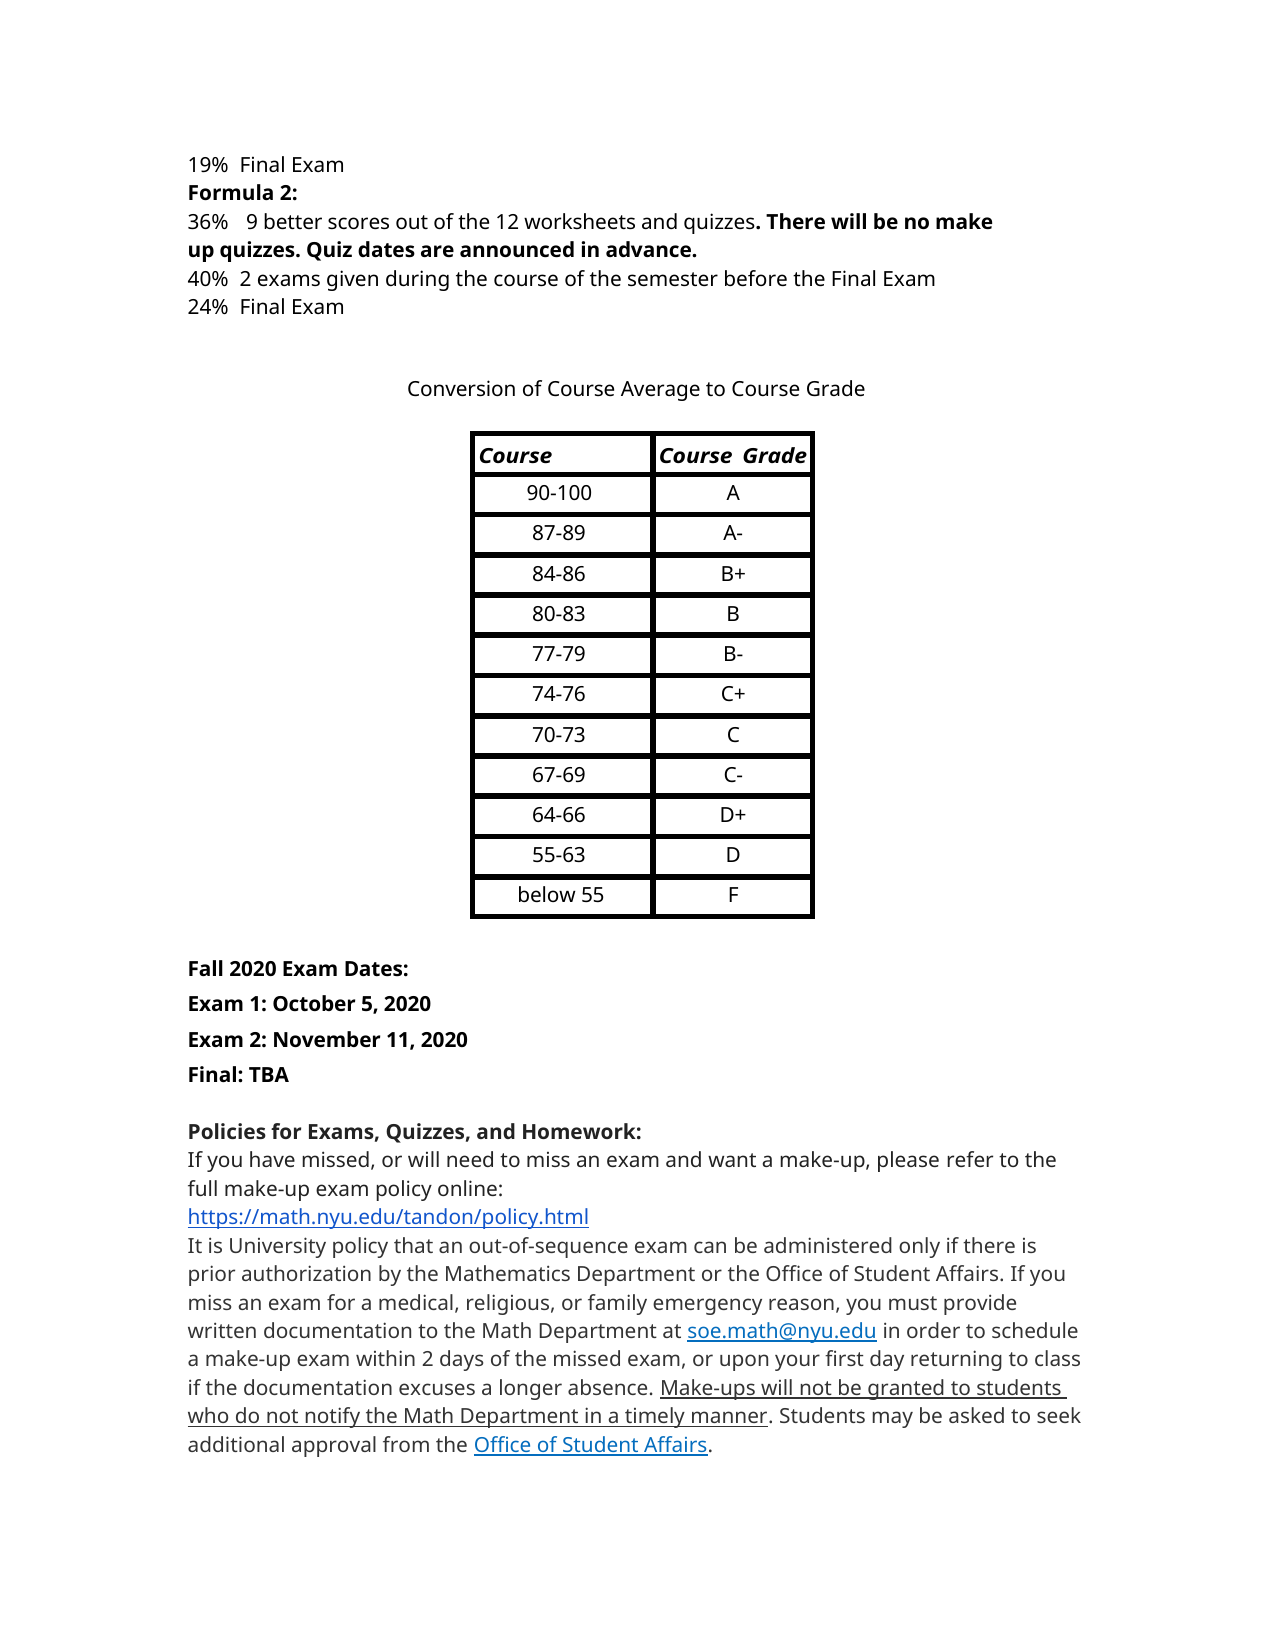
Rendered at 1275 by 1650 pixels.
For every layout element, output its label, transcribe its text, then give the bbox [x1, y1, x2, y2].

table_cell B+ [656, 558, 810, 592]
text 36% 9 better scores out of the 12 worksheets and quizzes. There will be no make up quizzes. Quiz dates are announced in advance. [187, 207, 1019, 264]
table_cell 74-76 [475, 678, 650, 713]
table_cell C- [656, 759, 810, 793]
subtitle Conversion of Course Average to Course Grade [407, 374, 1087, 402]
table_cell A [656, 477, 810, 512]
table_cell 64-66 [475, 799, 650, 833]
text 24% Final Exam [187, 292, 1087, 321]
text https://math.nyu.edu/tandon/policy.html [187, 1202, 1087, 1231]
table_cell D [656, 839, 810, 874]
table_cell 77-79 [475, 638, 650, 672]
table_cell C+ [656, 678, 810, 713]
text 40% 2 exams given during the course of the semester before the Final Exam [187, 264, 1087, 292]
table_header Course Grade [656, 436, 810, 471]
table_cell F [656, 880, 810, 914]
text Formula 2: [187, 178, 1087, 207]
table_cell 84-86 [475, 558, 650, 592]
text Fall 2020 Exam Dates: [187, 951, 1087, 983]
text Final: TBA [187, 1057, 1087, 1089]
table_cell 70-73 [475, 719, 650, 753]
text 19% Final Exam [187, 150, 1087, 178]
table_header Course Average [475, 436, 650, 471]
table_cell below 55 [475, 880, 650, 914]
table_cell 87-89 [475, 517, 650, 552]
text It is University policy that an out-of-sequence exam can be administered only if there is prior authorization by the Mathematics Department or the Office of Student Affairs. If you miss an exam for a medical, religious, or family emergency reason, you must provide written documentation to the Math Department at soe.math@nyu.edu in order to schedule a make-up exam within 2 days of the missed exam, or upon your first day returning to class if the documentation excuses a longer absence. Make-ups will not be granted to students who do not notify the Math Department in a timely manner. Students may be asked to seek additional approval from the Office of Student Affairs. [187, 1231, 1087, 1458]
table_cell A- [656, 517, 810, 552]
table_cell B- [656, 638, 810, 672]
table_cell 90-100 [475, 477, 650, 512]
text Policies for Exams, Quizzes, and Homework: [187, 1117, 1087, 1146]
text Exam 2: November 11, 2020 [187, 1022, 1087, 1053]
table_cell C [656, 719, 810, 753]
text If you have missed, or will need to miss an exam and want a make-up, please refer to the full make-up exam policy online: [509, 1146, 1087, 1202]
table_cell 80-83 [475, 598, 650, 632]
table_cell B [656, 598, 810, 632]
table_cell 67-69 [475, 759, 650, 793]
text Exam 1: October 5, 2020 [187, 986, 1087, 1018]
table_cell D+ [656, 799, 810, 833]
table_cell 55-63 [475, 839, 650, 874]
